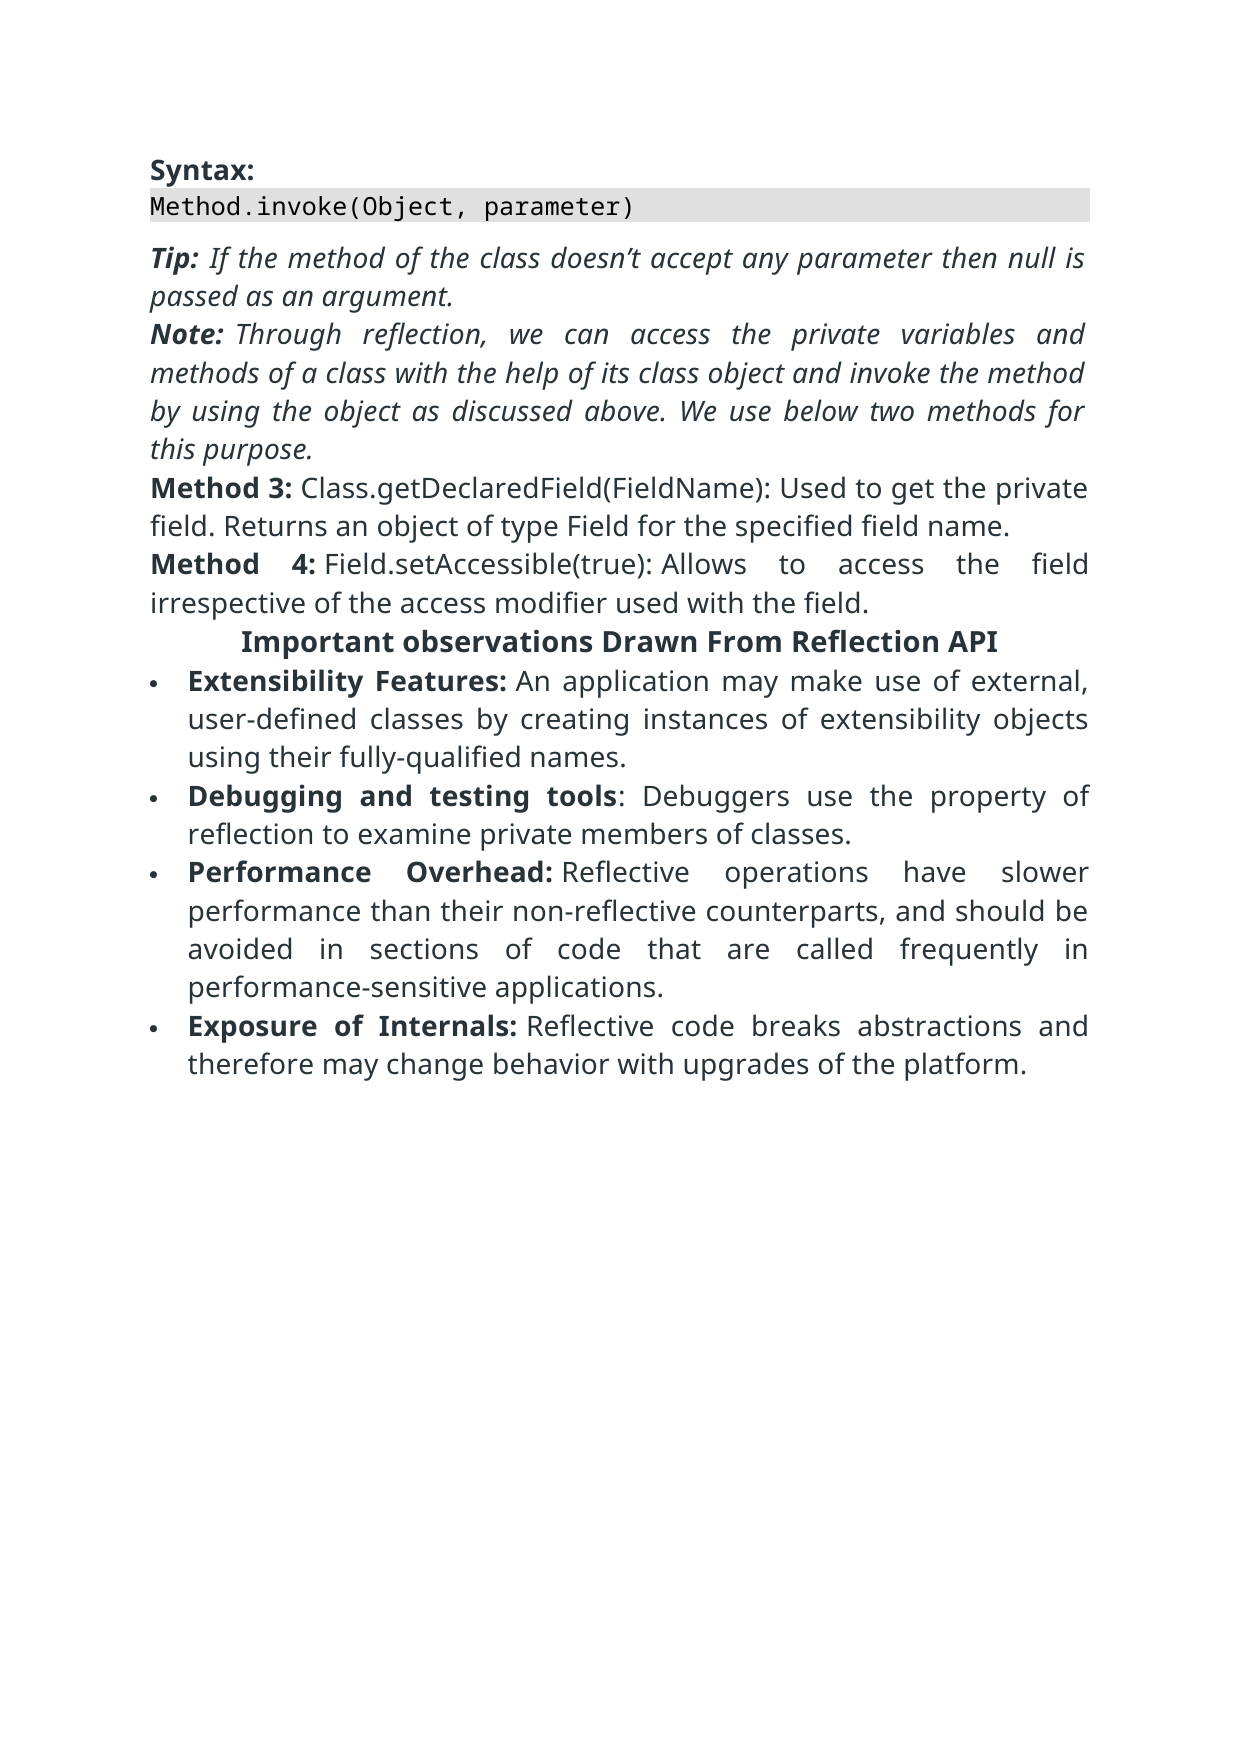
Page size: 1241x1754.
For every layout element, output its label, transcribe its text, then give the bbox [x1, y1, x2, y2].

text Method 4: Field.setAccessible(true): Allows to access the field irrespective of the access modifier used with the field. [150, 545, 1090, 621]
text Method.invoke(Object, parameter) [150, 188, 1090, 222]
text Tip: If the method of the class doesn’t accept any parameter then null is passed as an argument. [150, 238, 1090, 315]
list Extensibility Features: An application may make use of external, user-defined classes by creating instances of extensibility objects using their fully-qualified names. [150, 661, 1090, 776]
list Debugging and testing tools: Debuggers use the property of reflection to examine private members of classes. [150, 776, 1090, 853]
list Performance Overhead: Reflective operations have slower performance than their non-reflective counterparts, and should be avoided in sections of code that are called frequently in performance-sensitive applications. [150, 853, 1090, 1006]
text Syntax: [150, 150, 1090, 188]
text Important observations Drawn From Reflection API [150, 621, 1090, 661]
text Note: Through reflection, we can access the private variables and methods of a class with the help of its class object and invoke the method by using the object as discussed above. We use below two methods for this purpose. [150, 315, 1090, 468]
list Exposure of Internals: Reflective code breaks abstractions and therefore may change behavior with upgrades of the platform. [150, 1006, 1090, 1083]
text Method 3: Class.getDeclaredField(FieldName): Used to get the private field. Returns an object of type Field for the specified field name. [150, 468, 1090, 545]
